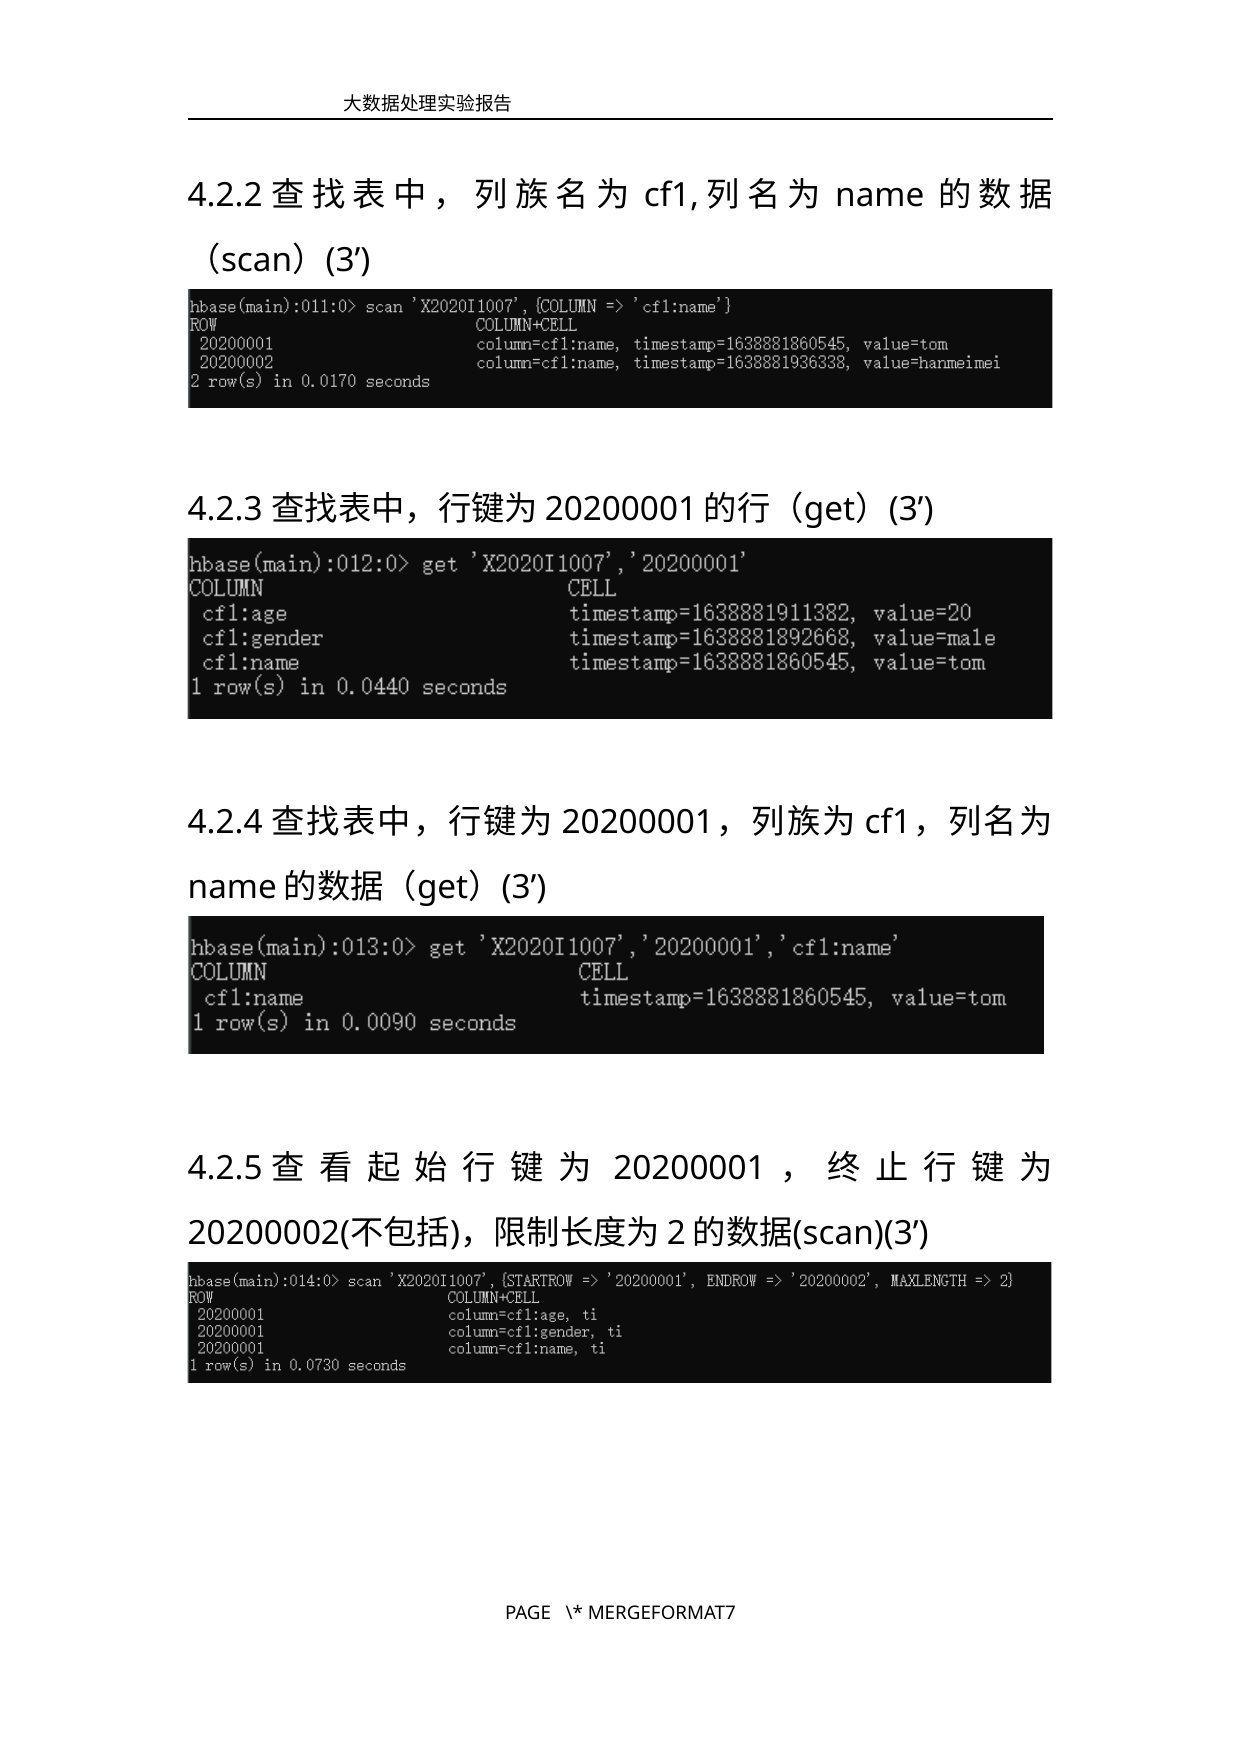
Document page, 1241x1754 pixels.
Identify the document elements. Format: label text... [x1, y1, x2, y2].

subtitle 查找表中，列族名为cf1,列名为name的数据（scan）(3’) [187, 160, 1053, 289]
picture [187, 1262, 1052, 1383]
subtitle 查找表中，行键为20200001，列族为cf1，列名为name的数据（get）(3’) [187, 786, 1053, 916]
picture [187, 538, 1053, 719]
subtitle 查看起始行键为20200001，终止行键为20200002(不包括)，限制长度为2的数据(scan)(3’) [187, 1132, 1053, 1262]
subtitle 查找表中，行键为20200001的行（get）(3’) [187, 473, 1053, 538]
picture [187, 916, 1044, 1054]
picture [187, 289, 1053, 408]
